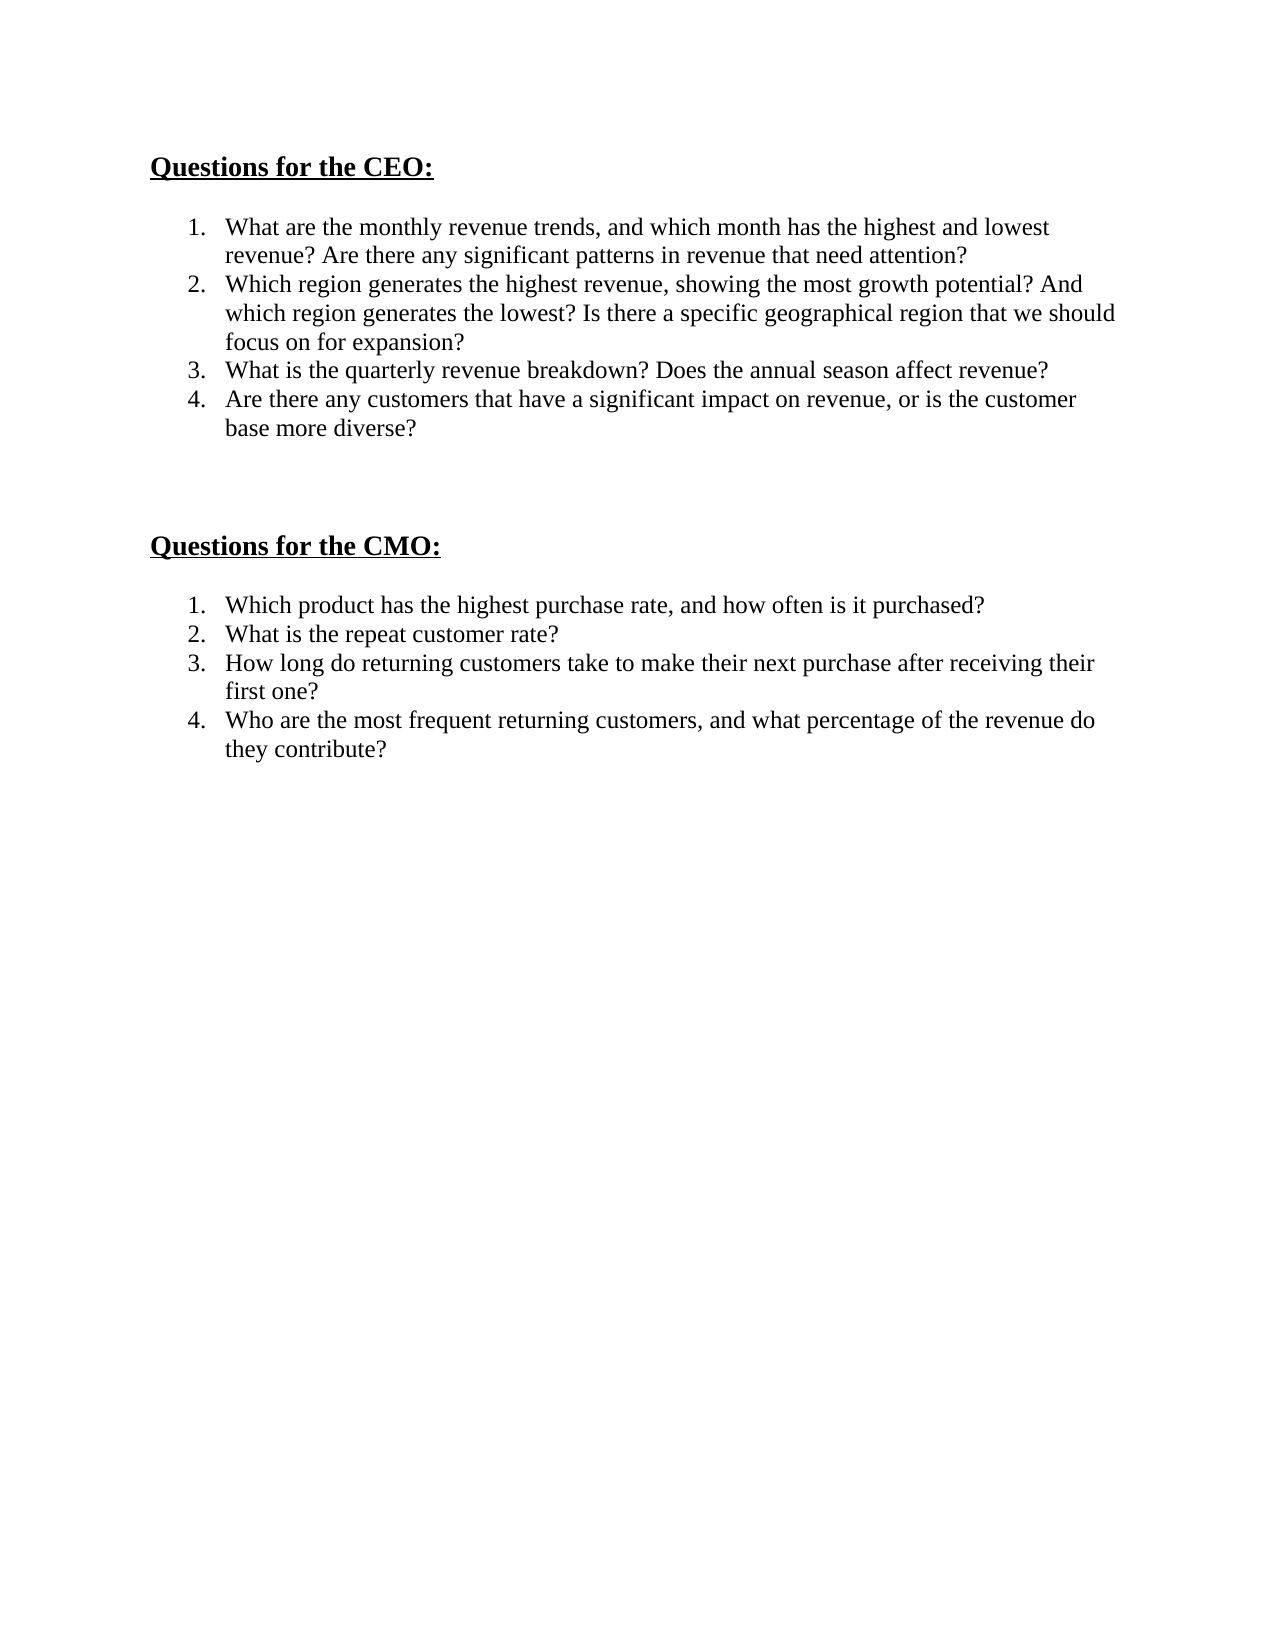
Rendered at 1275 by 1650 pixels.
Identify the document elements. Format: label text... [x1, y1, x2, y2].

list What is the quarterly revenue breakdown? Does the annual season affect revenue? [187, 355, 1125, 384]
list How long do returning customers take to make their next purchase after receiving their first one? [187, 648, 1125, 705]
text Questions for the CEO: [150, 150, 1125, 182]
list Which region generates the highest revenue, showing the most growth potential? And which region generates the lowest? Is there a specific geographical region that we should focus on for expansion? [187, 269, 1125, 355]
list Who are the most frequent returning customers, and what percentage of the revenue do they contribute? [187, 705, 1125, 763]
text Questions for the CMO: [150, 529, 1125, 561]
list Which product has the highest purchase rate, and how often is it purchased? [187, 590, 1125, 619]
list What are the monthly revenue trends, and which month has the highest and lowest revenue? Are there any significant patterns in revenue that need attention? [187, 212, 1125, 269]
list What is the repeat customer rate? [187, 619, 1125, 648]
list Are there any customers that have a significant impact on revenue, or is the customer base more diverse? [187, 384, 1125, 442]
